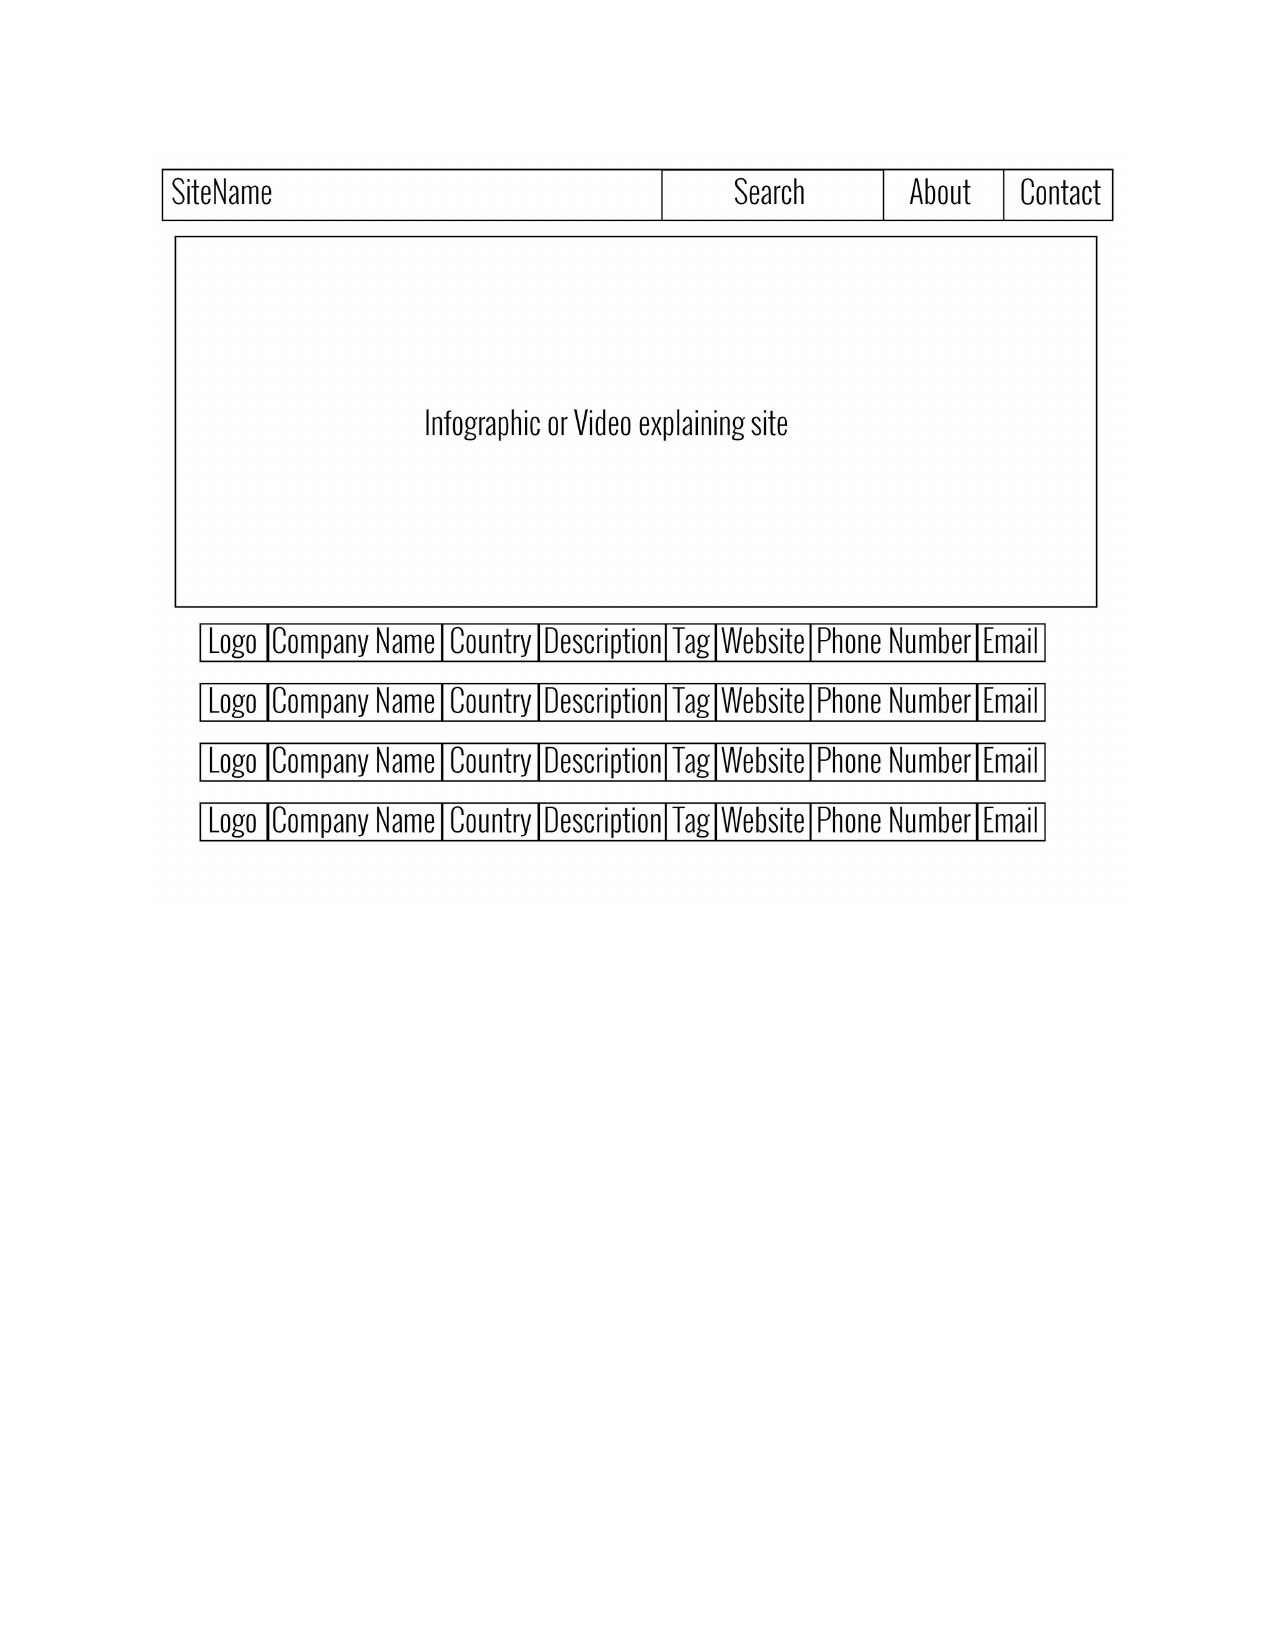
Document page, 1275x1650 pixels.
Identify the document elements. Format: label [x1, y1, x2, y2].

picture [150, 150, 1125, 911]
